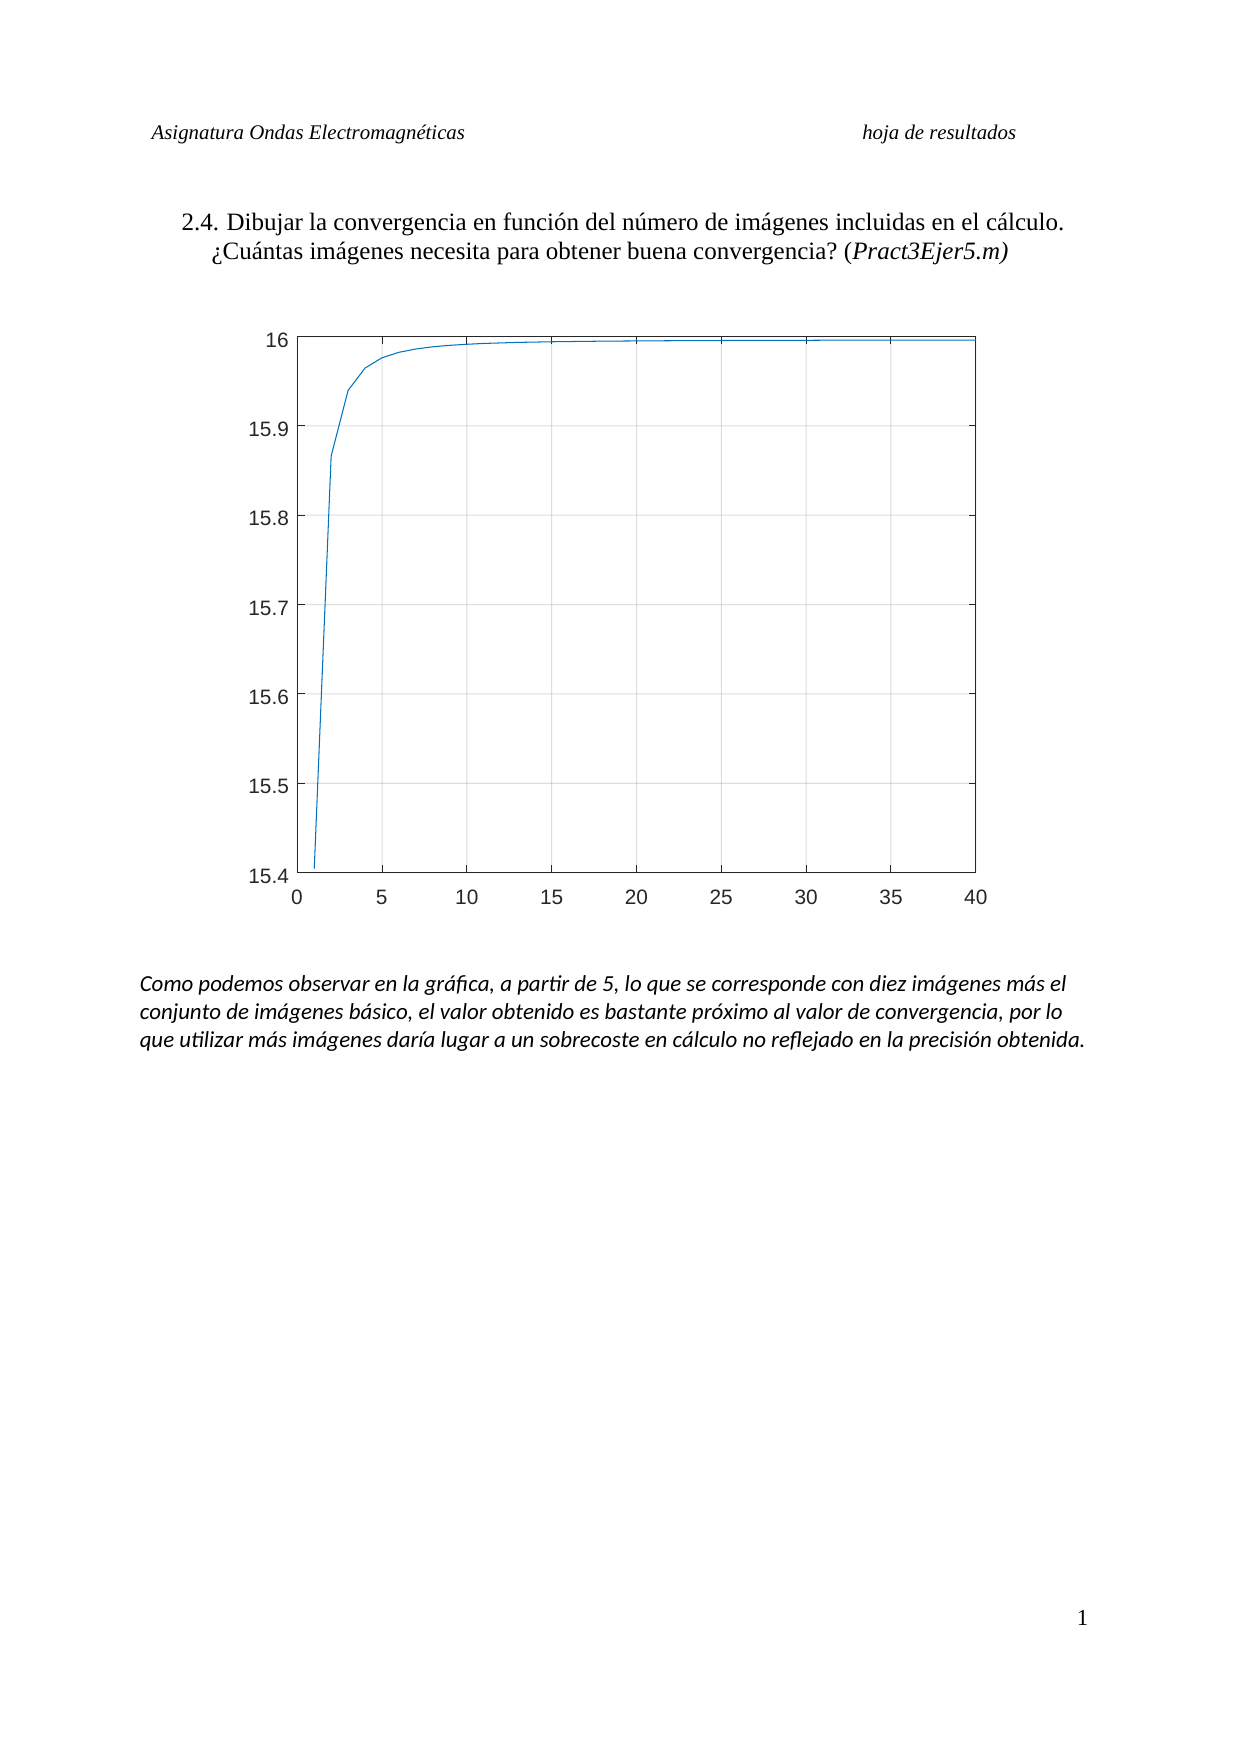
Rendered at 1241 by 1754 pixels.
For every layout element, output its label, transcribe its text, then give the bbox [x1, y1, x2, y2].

text Como podemos observar en la gráfica, a partir de 5, lo que se corresponde con diez imágenes más el conjunto de imágenes básico, el valor obtenido es bastante próximo al valor de convergencia, por lo que utilizar más imágenes daría lugar a un sobrecoste en cálculo no reflejado en la precisión obtenida. [139, 969, 1101, 1053]
list Dibujar la convergencia en función del número de imágenes incluidas en el cálculo. [181, 207, 1101, 236]
text ¿Cuántas imágenes necesita para obtener buena convergencia? (Pract3Ejer5.m) [211, 236, 1101, 265]
